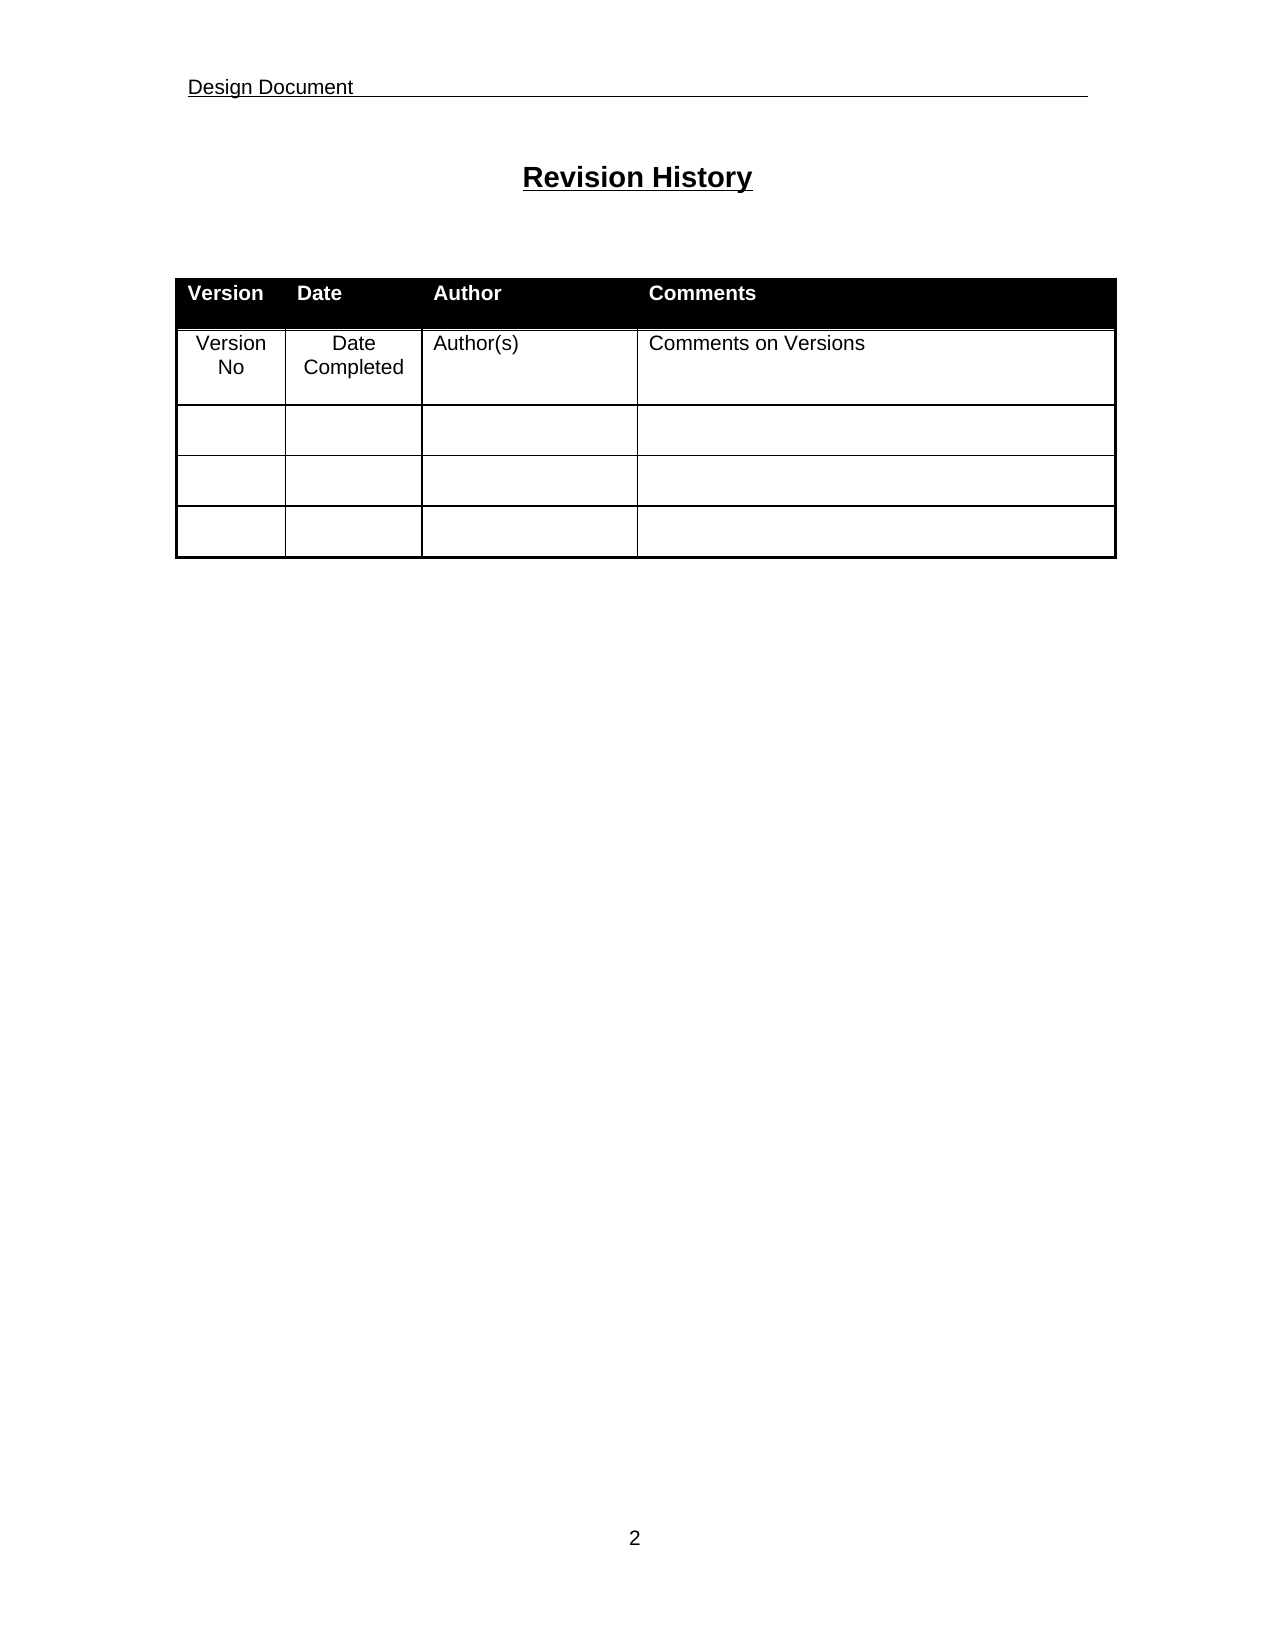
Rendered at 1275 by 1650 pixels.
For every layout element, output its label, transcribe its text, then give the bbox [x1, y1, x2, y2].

table_cell [638, 507, 1114, 556]
table_cell Version No [178, 331, 285, 404]
table_cell [286, 456, 421, 505]
table_cell [423, 406, 637, 454]
table_header Comments [638, 281, 1114, 329]
table_cell Comments on Versions [638, 331, 1114, 404]
table_header Date [286, 281, 421, 329]
table_header Version [178, 281, 285, 329]
table_cell [178, 406, 285, 454]
table_cell [423, 507, 637, 556]
table_header Author [423, 281, 637, 329]
text Revision History [187, 160, 1087, 194]
table_cell [286, 406, 421, 454]
table_cell Author(s) [423, 331, 637, 404]
table_cell [638, 406, 1114, 454]
table_cell [638, 456, 1114, 505]
table_cell Date Completed [286, 331, 421, 404]
table_cell [286, 507, 421, 556]
table_cell [178, 456, 285, 505]
table_cell [178, 507, 285, 556]
table_cell [423, 456, 637, 505]
